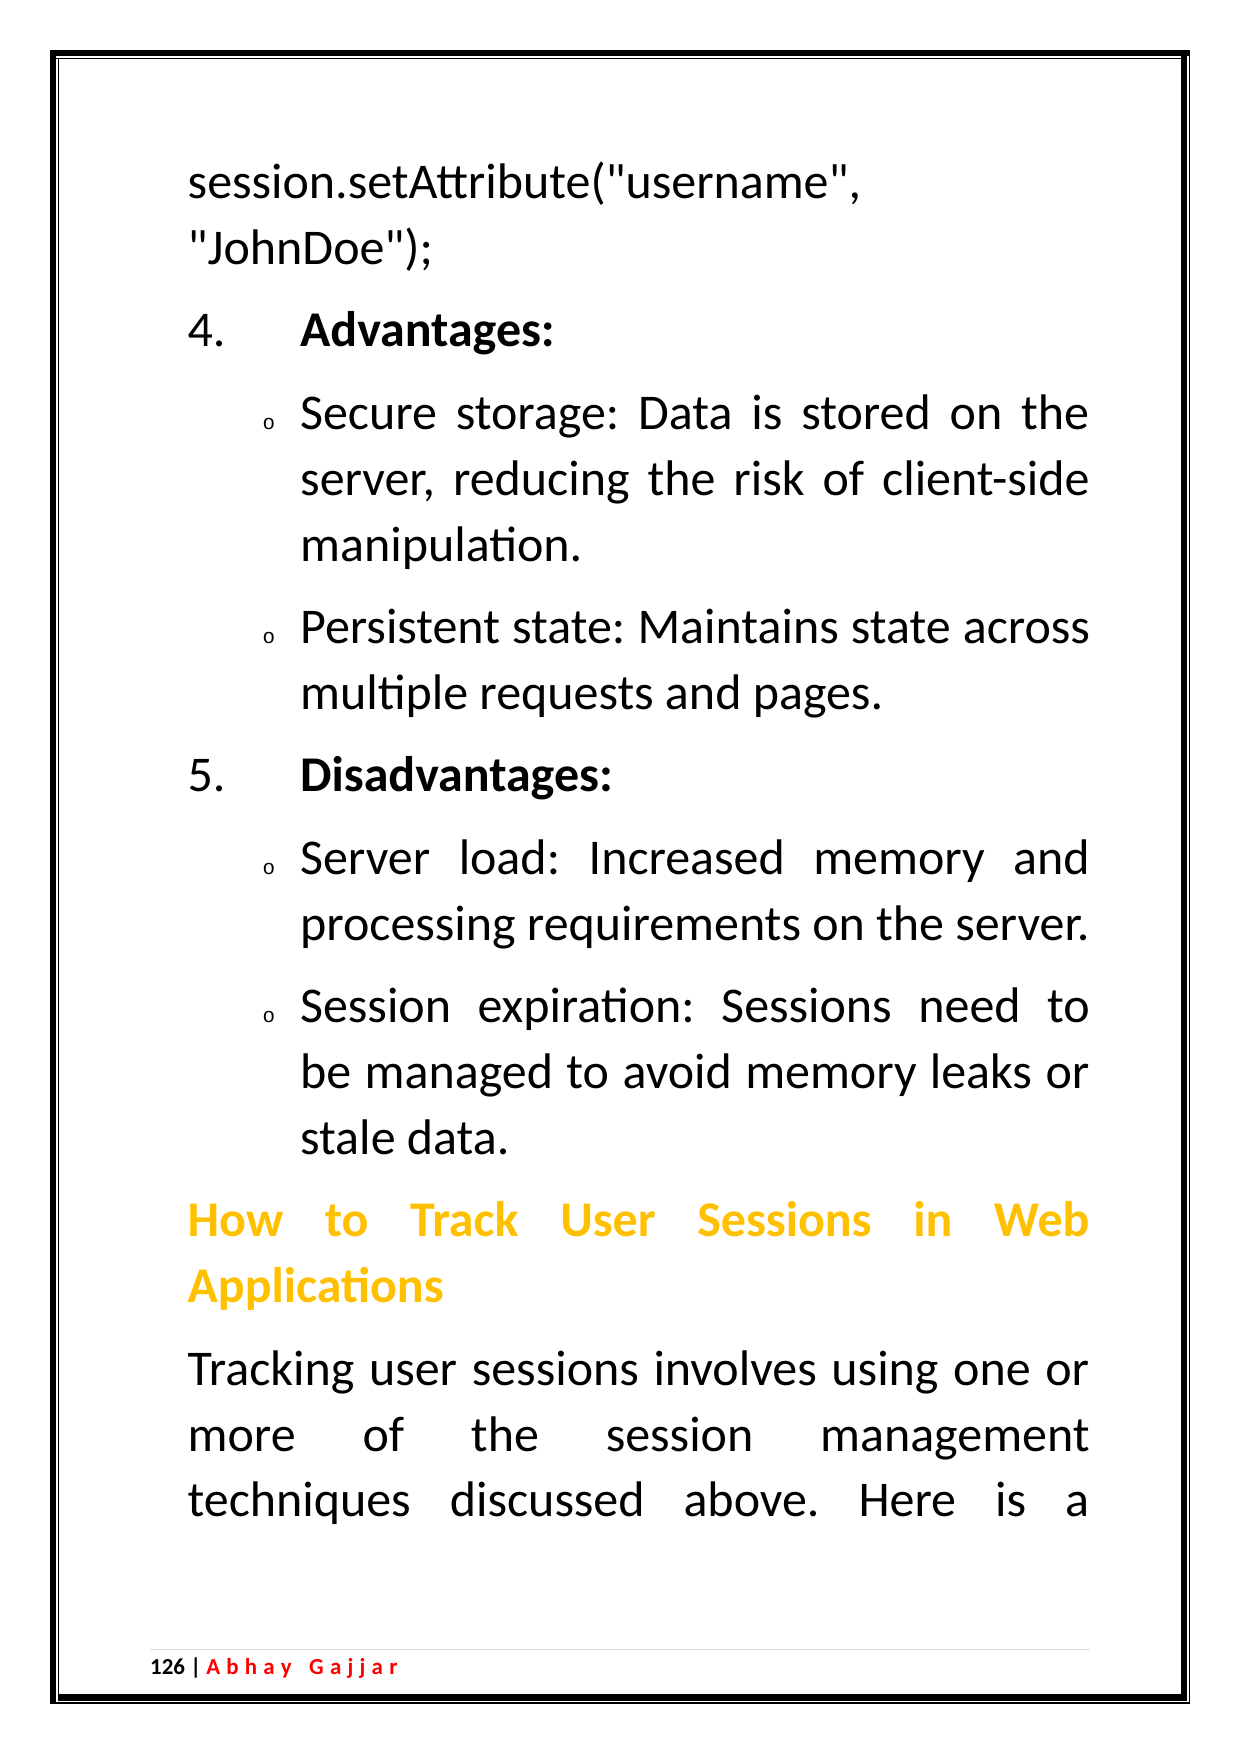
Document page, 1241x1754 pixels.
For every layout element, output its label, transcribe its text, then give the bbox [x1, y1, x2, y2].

text session.setAttribute("username", "JohnDoe"); [187, 150, 1090, 277]
list Server load: Increased memory and processing requirements on the server. [262, 826, 1090, 953]
list Persistent state: Maintains state across multiple requests and pages. [262, 595, 1090, 722]
text How to Track User Sessions in Web Applications [187, 1188, 1090, 1315]
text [187, 1337, 1090, 1529]
list Session expiration: Sessions need to be managed to avoid memory leaks or stale data. [262, 974, 1090, 1167]
list Disadvantages: [187, 743, 1090, 804]
list Advantages: [187, 298, 1090, 359]
list Secure storage: Data is stored on the server, reducing the risk of client-side manipulation. [262, 381, 1090, 573]
